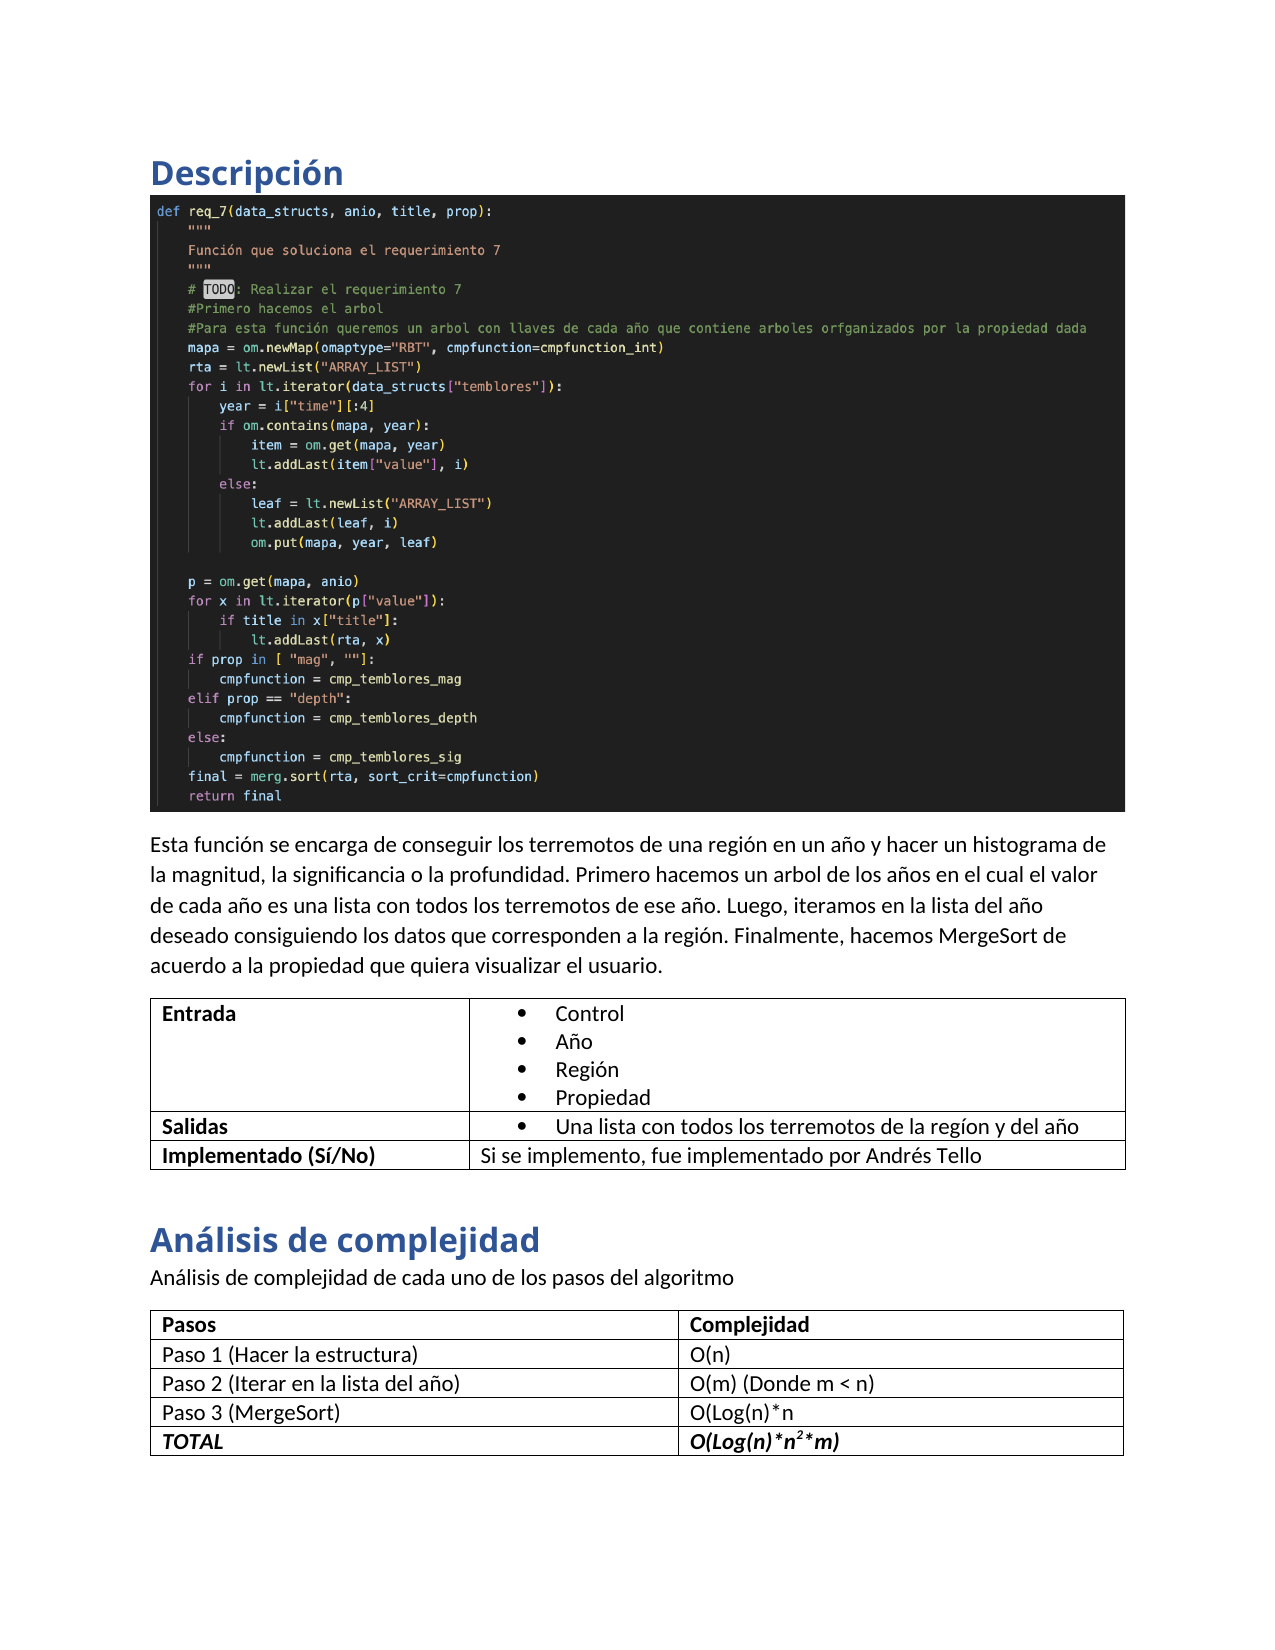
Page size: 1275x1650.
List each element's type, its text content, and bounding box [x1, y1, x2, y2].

table_cell Paso 2 (Iterar en la lista del año) [151, 1369, 678, 1397]
text Análisis de complejidad de cada uno de los pasos del algoritmo [150, 1263, 1125, 1291]
table_cell Paso 3 (MergeSort) [151, 1398, 678, 1426]
table_cell O(Log(n)*n [679, 1398, 1123, 1426]
text Esta función se encarga de conseguir los terremotos de una región en un año y hacer un histograma de la magnitud, la significancia o la profundidad. Primero hacemos un arbol de los años en el cual el valor de cada año es una lista con todos los terremotos de ese año. Luego, iteramos en la lista del año deseado consiguiendo los datos que corresponden a la región. Finalmente, hacemos MergeSort de acuerdo a la propiedad que quiera visualizar el usuario. [150, 830, 1125, 979]
table_header Control Año Región Propiedad [470, 999, 1125, 1111]
table_header Complejidad [679, 1311, 1123, 1339]
table_cell TOTAL [151, 1427, 678, 1455]
table_cell Implementado (Sí/No) [151, 1141, 469, 1169]
subtitle Análisis de complejidad [150, 1217, 1125, 1263]
table_cell O(n) [679, 1340, 1123, 1368]
table_cell Si se implemento, fue implementado por Andrés Tello [470, 1141, 1125, 1169]
picture [150, 195, 1125, 812]
table_cell O(Log(n)*n2*m) [679, 1427, 1123, 1455]
table_cell Paso 1 (Hacer la estructura) [151, 1340, 678, 1368]
table_header Pasos [151, 1311, 678, 1339]
table_cell O(m) (Donde m < n) [679, 1369, 1123, 1397]
subtitle Descripción [150, 150, 1125, 195]
table_cell Salidas [151, 1112, 469, 1140]
table_header Entrada [151, 999, 469, 1111]
table_cell Una lista con todos los terremotos de la regíon y del año [470, 1112, 1125, 1140]
